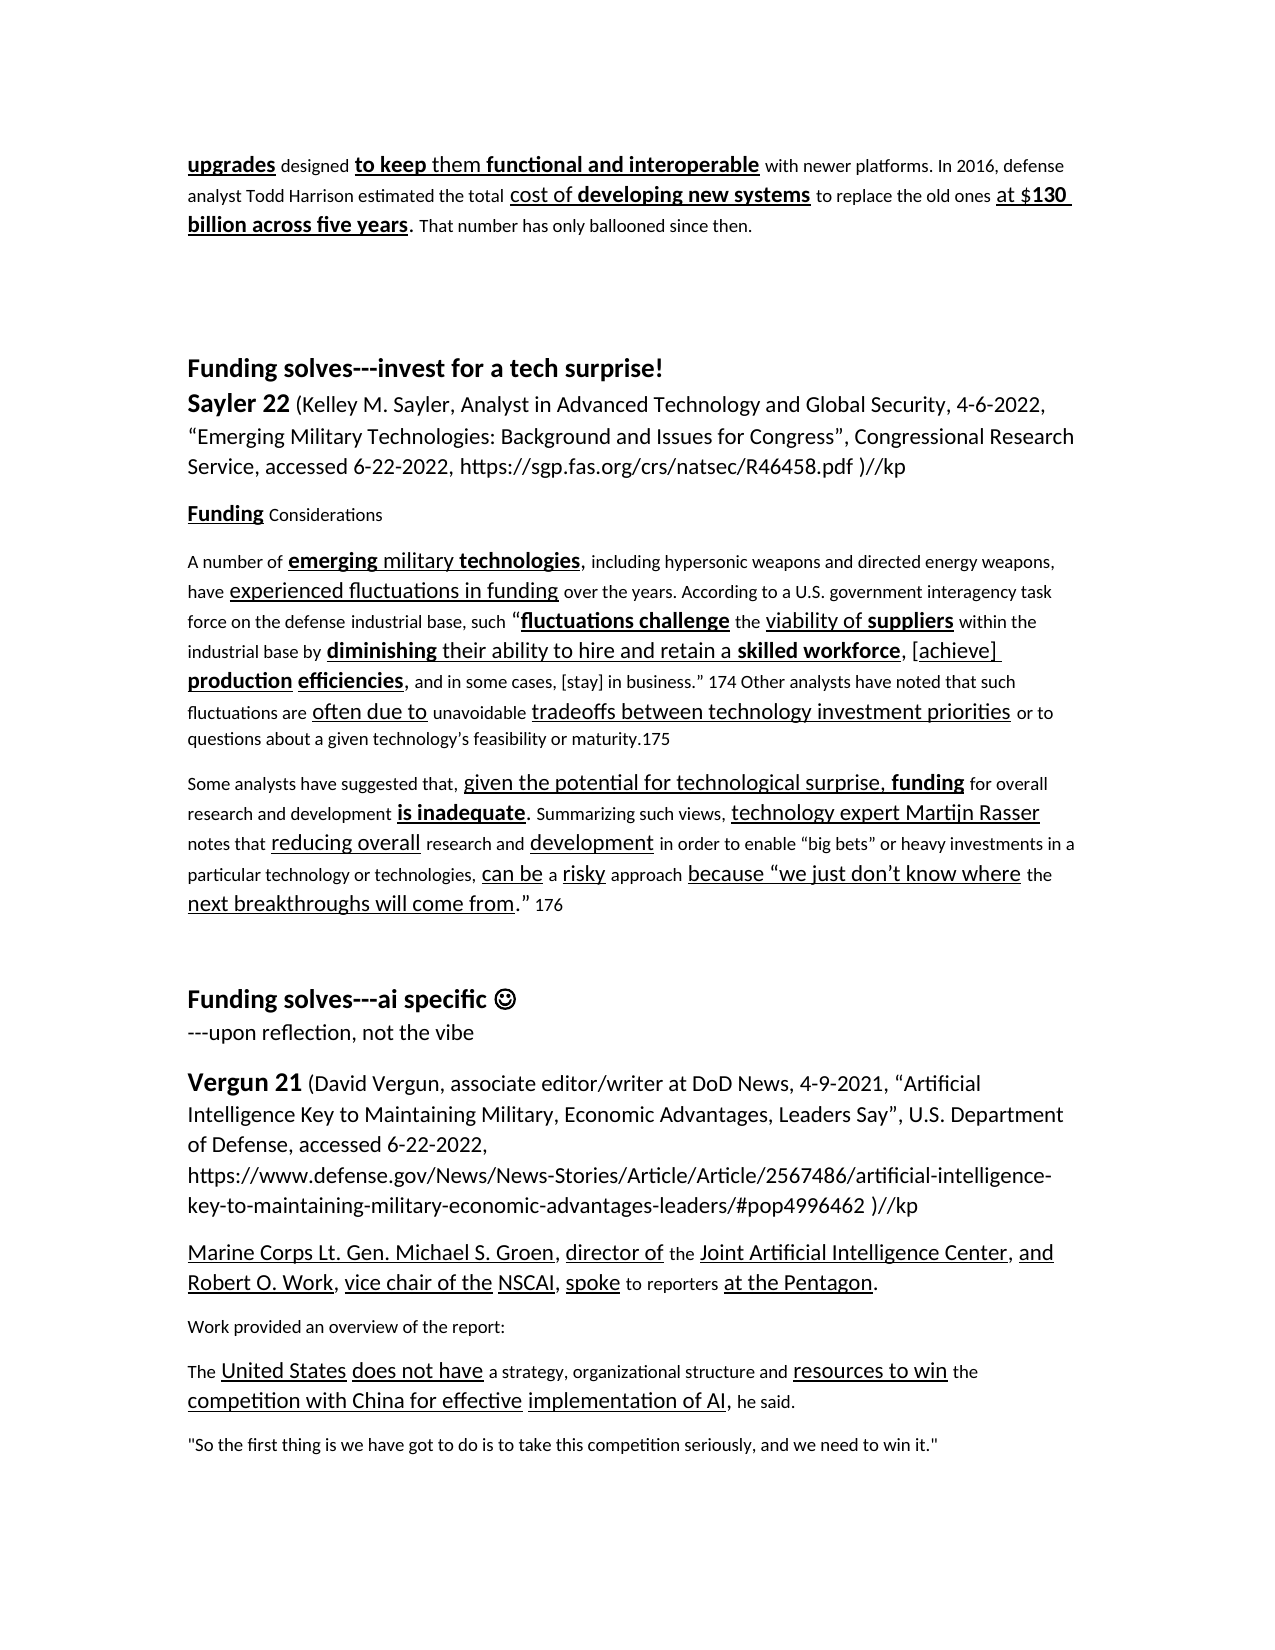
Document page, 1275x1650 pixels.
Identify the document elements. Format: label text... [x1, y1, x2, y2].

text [187, 150, 1087, 238]
text A number of emerging military technologies, including hypersonic weapons and directed energy weapons, have experienced fluctuations in funding over the years. According to a U.S. government interagency task force on the defense industrial base, such “fluctuations challenge the viability of suppliers within the industrial base by diminishing their ability to hire and retain a skilled workforce, [achieve] production efficiencies, and in some cases, [stay] in business.” 174 Other analysts have noted that such fluctuations are often due to unavoidable tradeoffs between technology investment priorities or to questions about a given technology’s feasibility or maturity.175 [187, 546, 1087, 749]
text Some analysts have suggested that, given the potential for technological surprise, funding for overall research and development is inadequate. Summarizing such views, technology expert Martijn Rasser notes that reducing overall research and development in order to enable “big bets” or heavy investments in a particular technology or technologies, can be a risky approach because “we just don’t know where the next breakthroughs will come from.” 176 [187, 768, 1087, 917]
text Funding Considerations [187, 499, 1087, 527]
text ---upon reflection, not the vibe [187, 1018, 1087, 1046]
text Vergun 21 (David Vergun, associate editor/writer at DoD News, 4-9-2021, “Artificial Intelligence Key to Maintaining Military, Economic Advantages, Leaders Say”, U.S. Department of Defense, accessed 6-22-2022, https://www.defense.gov/News/News-Stories/Article/Article/2567486/artificial-intelligence-key-to-maintaining-military-economic-advantages-leaders/#pop4996462 )//kp [187, 1065, 1087, 1219]
text Marine Corps Lt. Gen. Michael S. Groen, director of the Joint Artificial Intelligence Center, and Robert O. Work, vice chair of the NSCAI, spoke to reporters at the Pentagon. [187, 1238, 1087, 1296]
text Work provided an overview of the report: [187, 1315, 1087, 1338]
text Sayler 22 (Kelley M. Sayler, Analyst in Advanced Technology and Global Security, 4-6-2022, “Emerging Military Technologies: Background and Issues for Congress”, Congressional Research Service, accessed 6-22-2022, https://sgp.fas.org/crs/natsec/R46458.pdf )//kp [187, 387, 1087, 480]
text The United States does not have a strategy, organizational structure and resources to win the competition with China for effective implementation of AI, he said. [187, 1356, 1087, 1414]
text "So the first thing is we have got to do is to take this competition seriously, and we need to win it." [187, 1433, 1087, 1456]
subtitle Funding solves---ai specific [187, 983, 1087, 1016]
subtitle Funding solves---invest for a tech surprise! [187, 351, 1087, 384]
